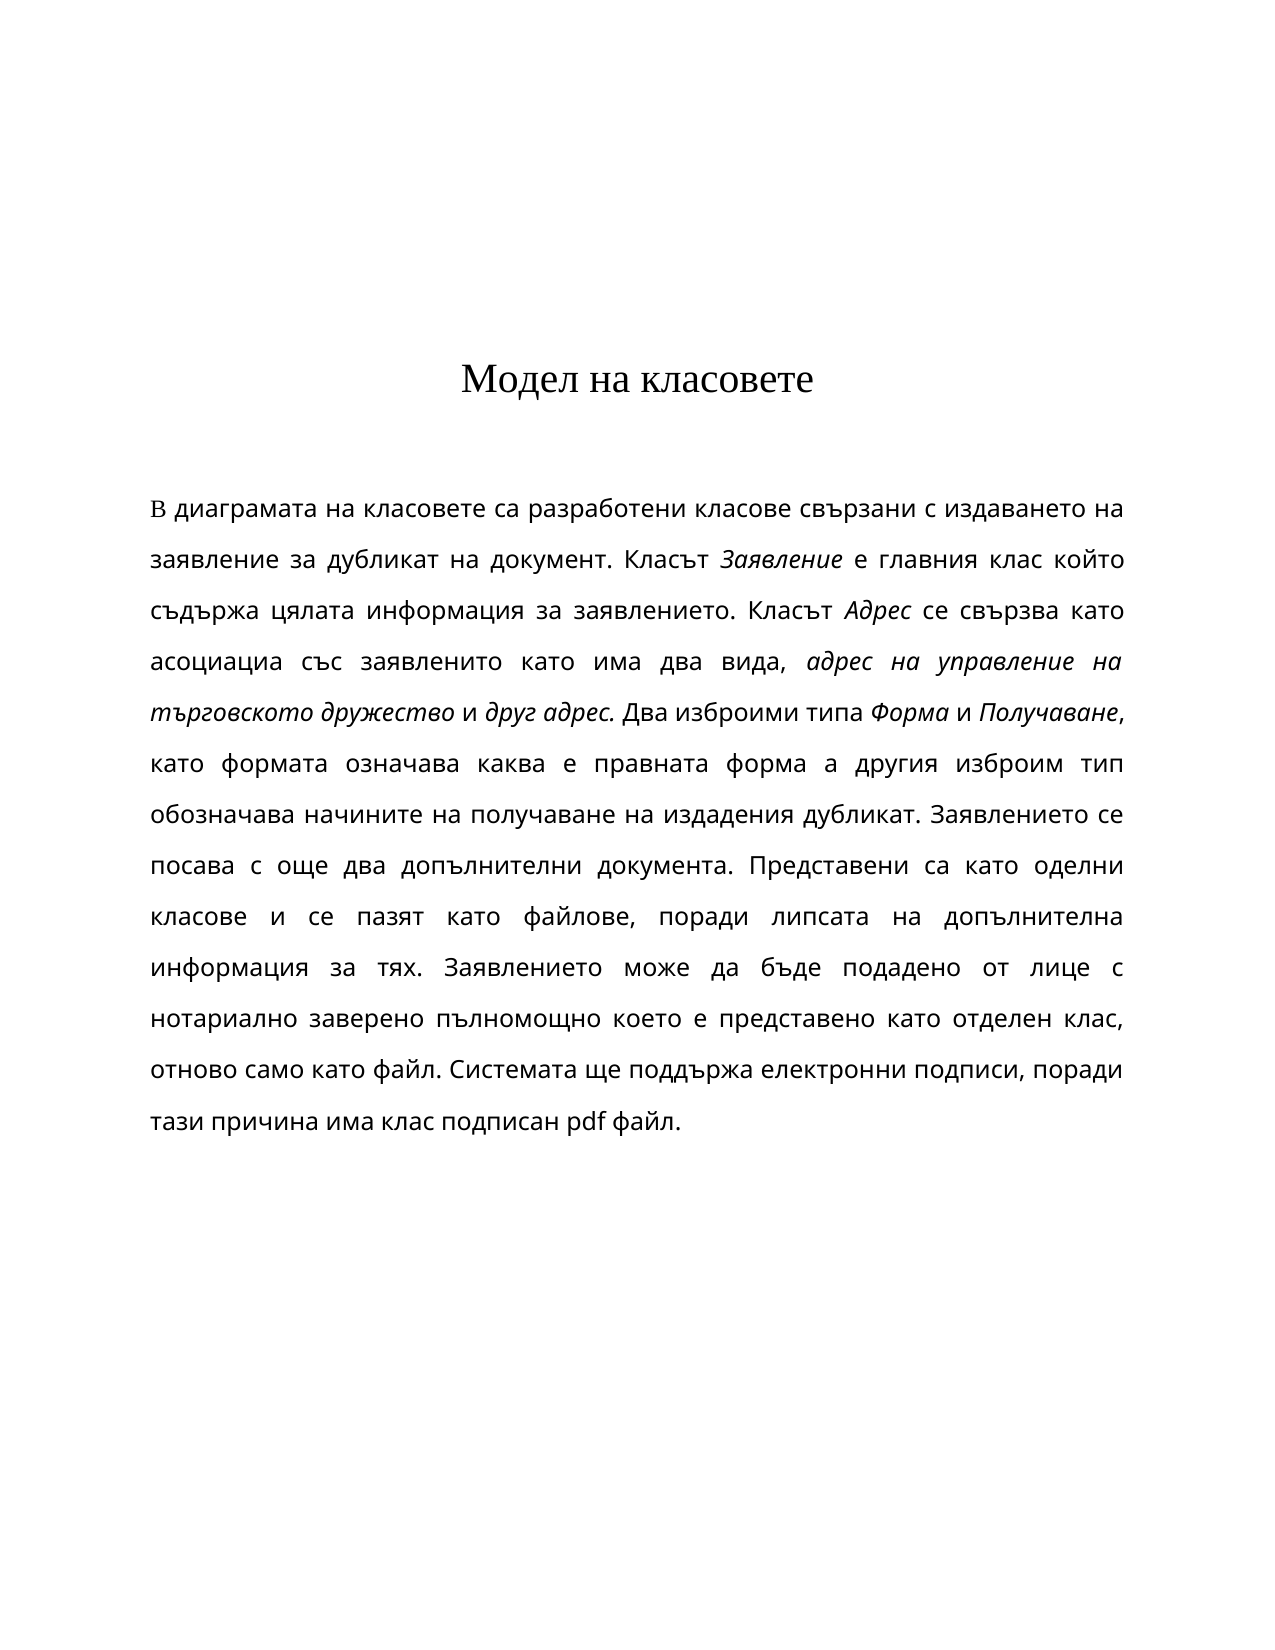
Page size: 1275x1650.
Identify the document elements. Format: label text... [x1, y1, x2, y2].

text В диаграмата на класовете са разработени класове свързани с издаването на заявление за дубликат на документ. Класът Заявление е главния клас който съдържа цялата информация за заявлението. Класът Адрес се свързва като асоциациа със заявленито като има два вида, адрес на управление на търговското дружество и друг адрес. Два изброими типа Форма и Получаване, като формата означава каква е правната форма а другия изброим тип обозначава начините на получаване на издадения дубликат. Заявлението се посава с още два допълнителни документа. Представени са като оделни класове и се пазят като файлове, поради липсата на допълнителна информация за тях. Заявлението може да бъде подадено от лице с нотариално заверено пълномощно което е представено като отделен клас, отново само като файл. Системата ще поддържа електронни подписи, поради тази причина има клас подписан pdf файл. [150, 491, 1125, 1137]
text Модел на класовете [150, 353, 1125, 401]
